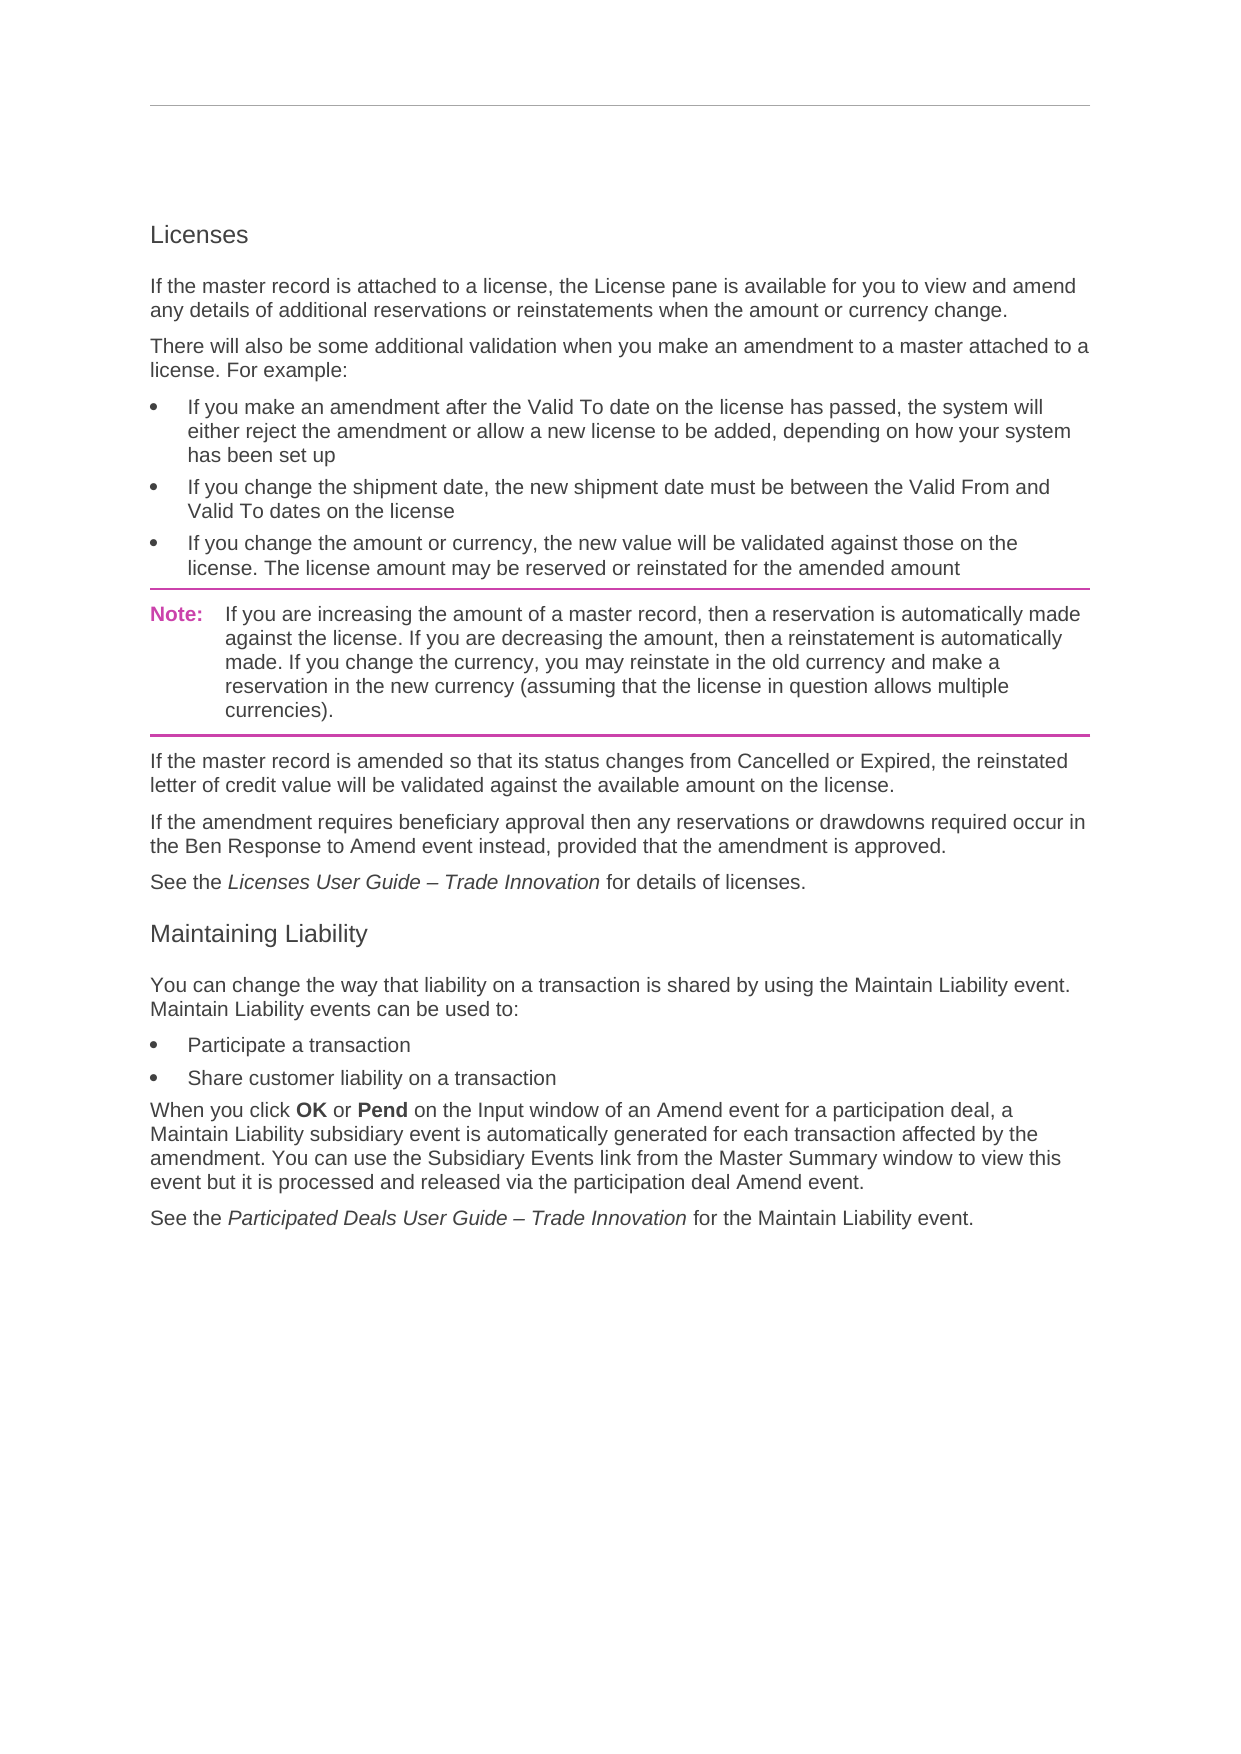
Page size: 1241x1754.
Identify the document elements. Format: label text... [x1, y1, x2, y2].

text Share customer liability on a transaction [150, 1065, 1090, 1089]
text See the Participated Deals User Guide – Trade Innovation for the Maintain Liability event. [150, 1206, 1090, 1230]
text When you click OK or Pend on the Input window of an Amend event for a participation deal, a Maintain Liability subsidiary event is automatically generated for each transaction affected by the amendment. You can use the Subsidiary Events link from the Master Summary window to view this event but it is processed and released via the participation deal Amend event. [150, 1098, 1090, 1194]
text If the master record is attached to a license, the License pane is available for you to view and amend any details of additional reservations or reinstatements when the amount or currency change. [150, 274, 1090, 322]
text If the master record is amended so that its status changes from Cancelled or Expired, the reinstated letter of credit value will be validated against the available amount on the license. [150, 749, 1090, 797]
subtitle Licenses [150, 220, 1090, 249]
text If you make an amendment after the Valid To date on the license has passed, the system will either reject the amendment or allow a new license to be added, depending on how your system has been set up [150, 394, 1090, 467]
text If you change the amount or currency, the new value will be validated against those on the license. The license amount may be reserved or reinstated for the amended amount [150, 531, 1090, 579]
text If you change the shipment date, the new shipment date must be between the Valid From and Valid To dates on the license [150, 475, 1090, 523]
subtitle Maintaining Liability [150, 919, 1090, 948]
text There will also be some additional validation when you make an amendment to a master attached to a license. For example: [150, 334, 1090, 382]
text If the amendment requires beneficiary approval then any reservations or drawdowns required occur in the Ben Response to Amend event instead, provided that the amendment is approved. [150, 809, 1090, 857]
text See the Licenses User Guide – Trade Innovation for details of licenses. [150, 870, 1090, 894]
text If you are increasing the amount of a master record, then a reservation is automatically made against the license. If you are decreasing the amount, then a reinstatement is automatically made. If you change the currency, you may reinstate in the old currency and make a reservation in the new currency (assuming that the license in question allows multiple currencies). [150, 590, 1090, 734]
text Participate a transaction [150, 1033, 1090, 1057]
text You can change the way that liability on a transaction is shared by using the Maintain Liability event. Maintain Liability events can be used to: [150, 973, 1090, 1021]
